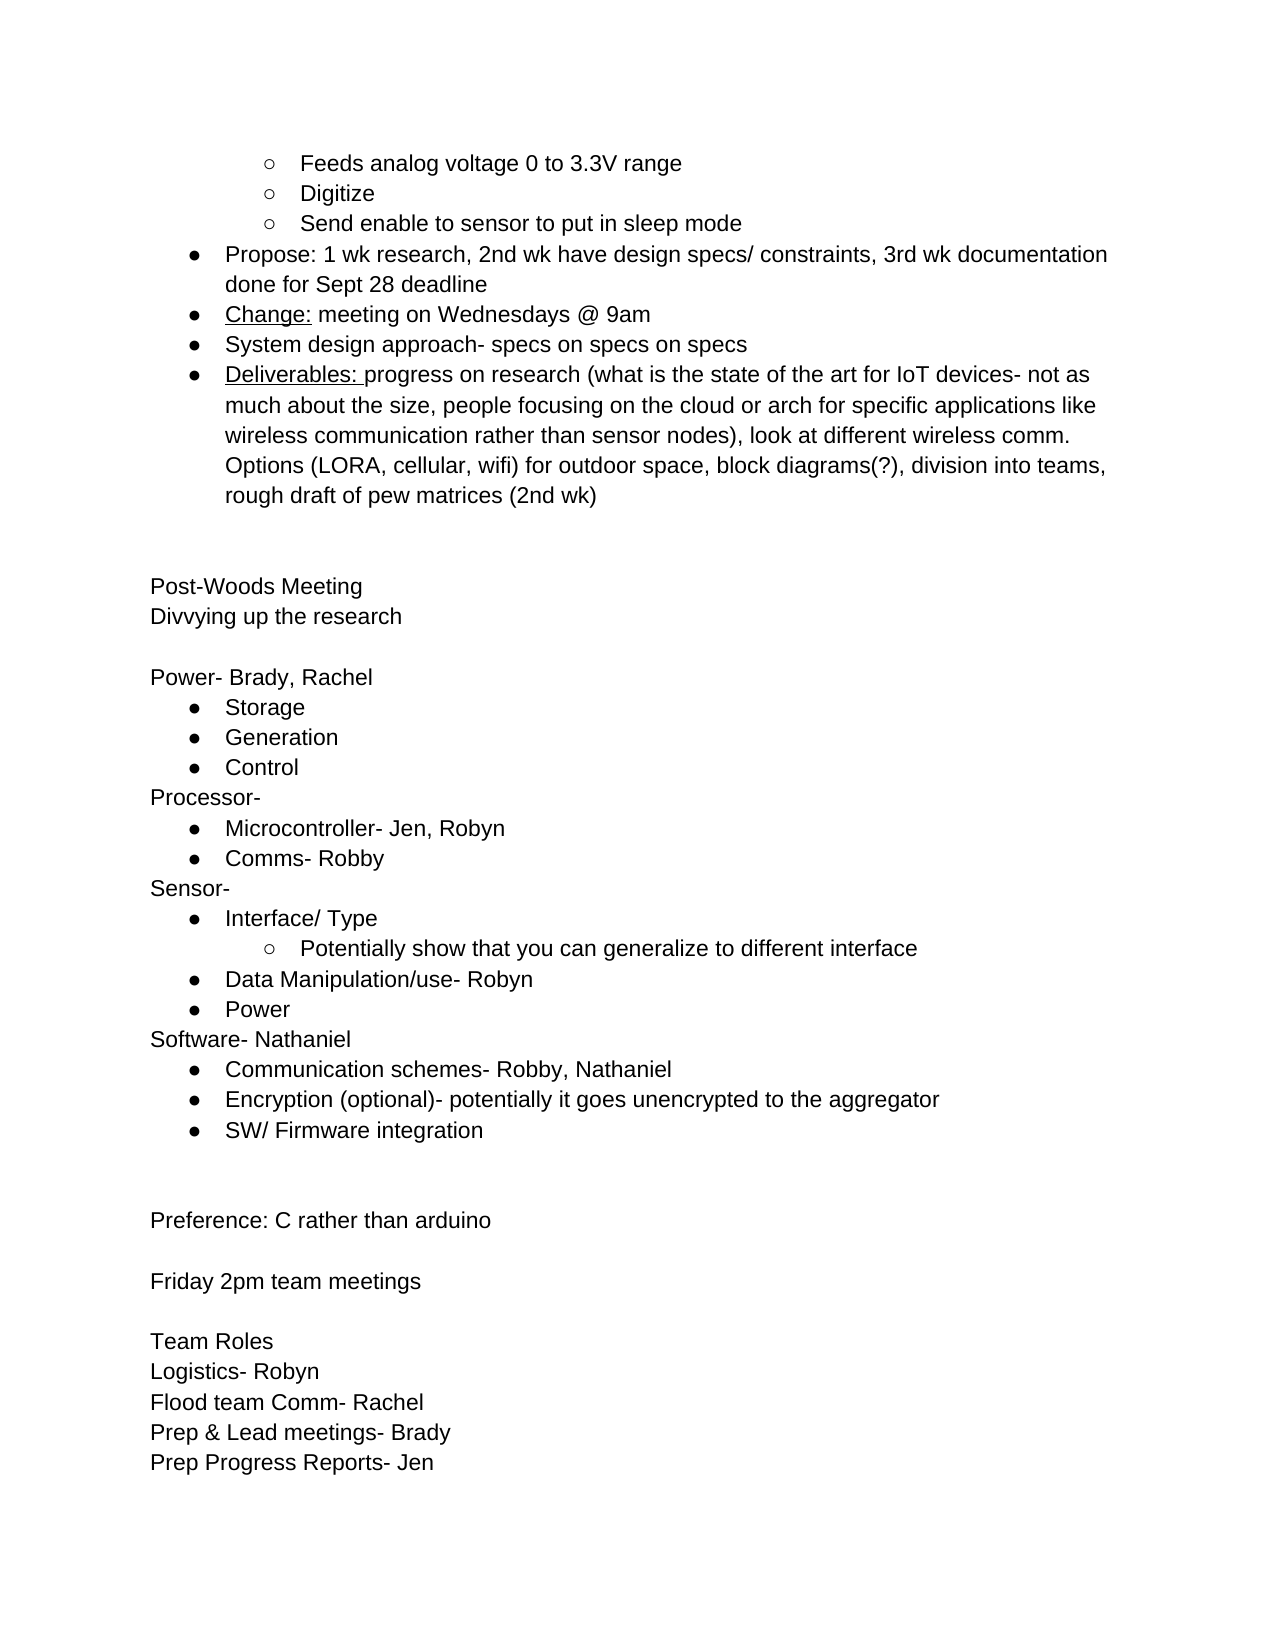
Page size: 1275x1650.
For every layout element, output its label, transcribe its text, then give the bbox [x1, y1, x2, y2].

text Sensor- [150, 875, 1125, 901]
text Processor- [150, 784, 1125, 811]
list Generation [187, 724, 1125, 750]
text Logistics- Robyn [150, 1358, 1125, 1385]
list Digitize [262, 180, 1125, 207]
text Team Roles [150, 1328, 1125, 1354]
text Software- Nathaniel [150, 1026, 1125, 1052]
list Comms- Robby [187, 845, 1125, 871]
list Storage [187, 694, 1125, 720]
list Encryption (optional)- potentially it goes unencrypted to the aggregator [187, 1086, 1125, 1113]
list SW/ Firmware integration [187, 1117, 1125, 1143]
text Divvying up the research [150, 603, 1125, 629]
list Data Manipulation/use- Robyn [187, 966, 1125, 992]
list Send enable to sensor to put in sleep mode [262, 210, 1125, 237]
list Propose: 1 wk research, 2nd wk have design specs/ constraints, 3rd wk documentation done for Sept 28 deadline [187, 241, 1125, 297]
list Interface/ Type [187, 905, 1125, 932]
text Prep Progress Reports- Jen [150, 1449, 1125, 1475]
list Deliverables: progress on research (what is the state of the art for IoT devices- not as much about the size, people focusing on the cloud or arch for specific applications like wireless communication rather than sensor nodes), look at different wireless comm. Options (LORA, cellular, wifi) for outdoor space, block diagrams(?), division into teams, rough draft of pew matrices (2nd wk) [187, 361, 1125, 509]
text Friday 2pm team meetings [150, 1268, 1125, 1294]
text Prep & Lead meetings- Brady [150, 1419, 1125, 1445]
list Communication schemes- Robby, Nathaniel [187, 1056, 1125, 1083]
text Post-Woods Meeting [150, 573, 1125, 599]
list Feeds analog voltage 0 to 3.3V range [262, 150, 1125, 176]
list Power [187, 996, 1125, 1022]
list Control [187, 754, 1125, 781]
text Preference: C rather than arduino [150, 1207, 1125, 1234]
list Potentially show that you can generalize to different interface [262, 935, 1125, 962]
list Change: meeting on Wednesdays @ 9am [187, 301, 1125, 327]
list System design approach- specs on specs on specs [187, 331, 1125, 358]
list Microcontroller- Jen, Robyn [187, 814, 1125, 841]
text Flood team Comm- Rachel [150, 1388, 1125, 1415]
text Power- Brady, Rachel [150, 663, 1125, 690]
